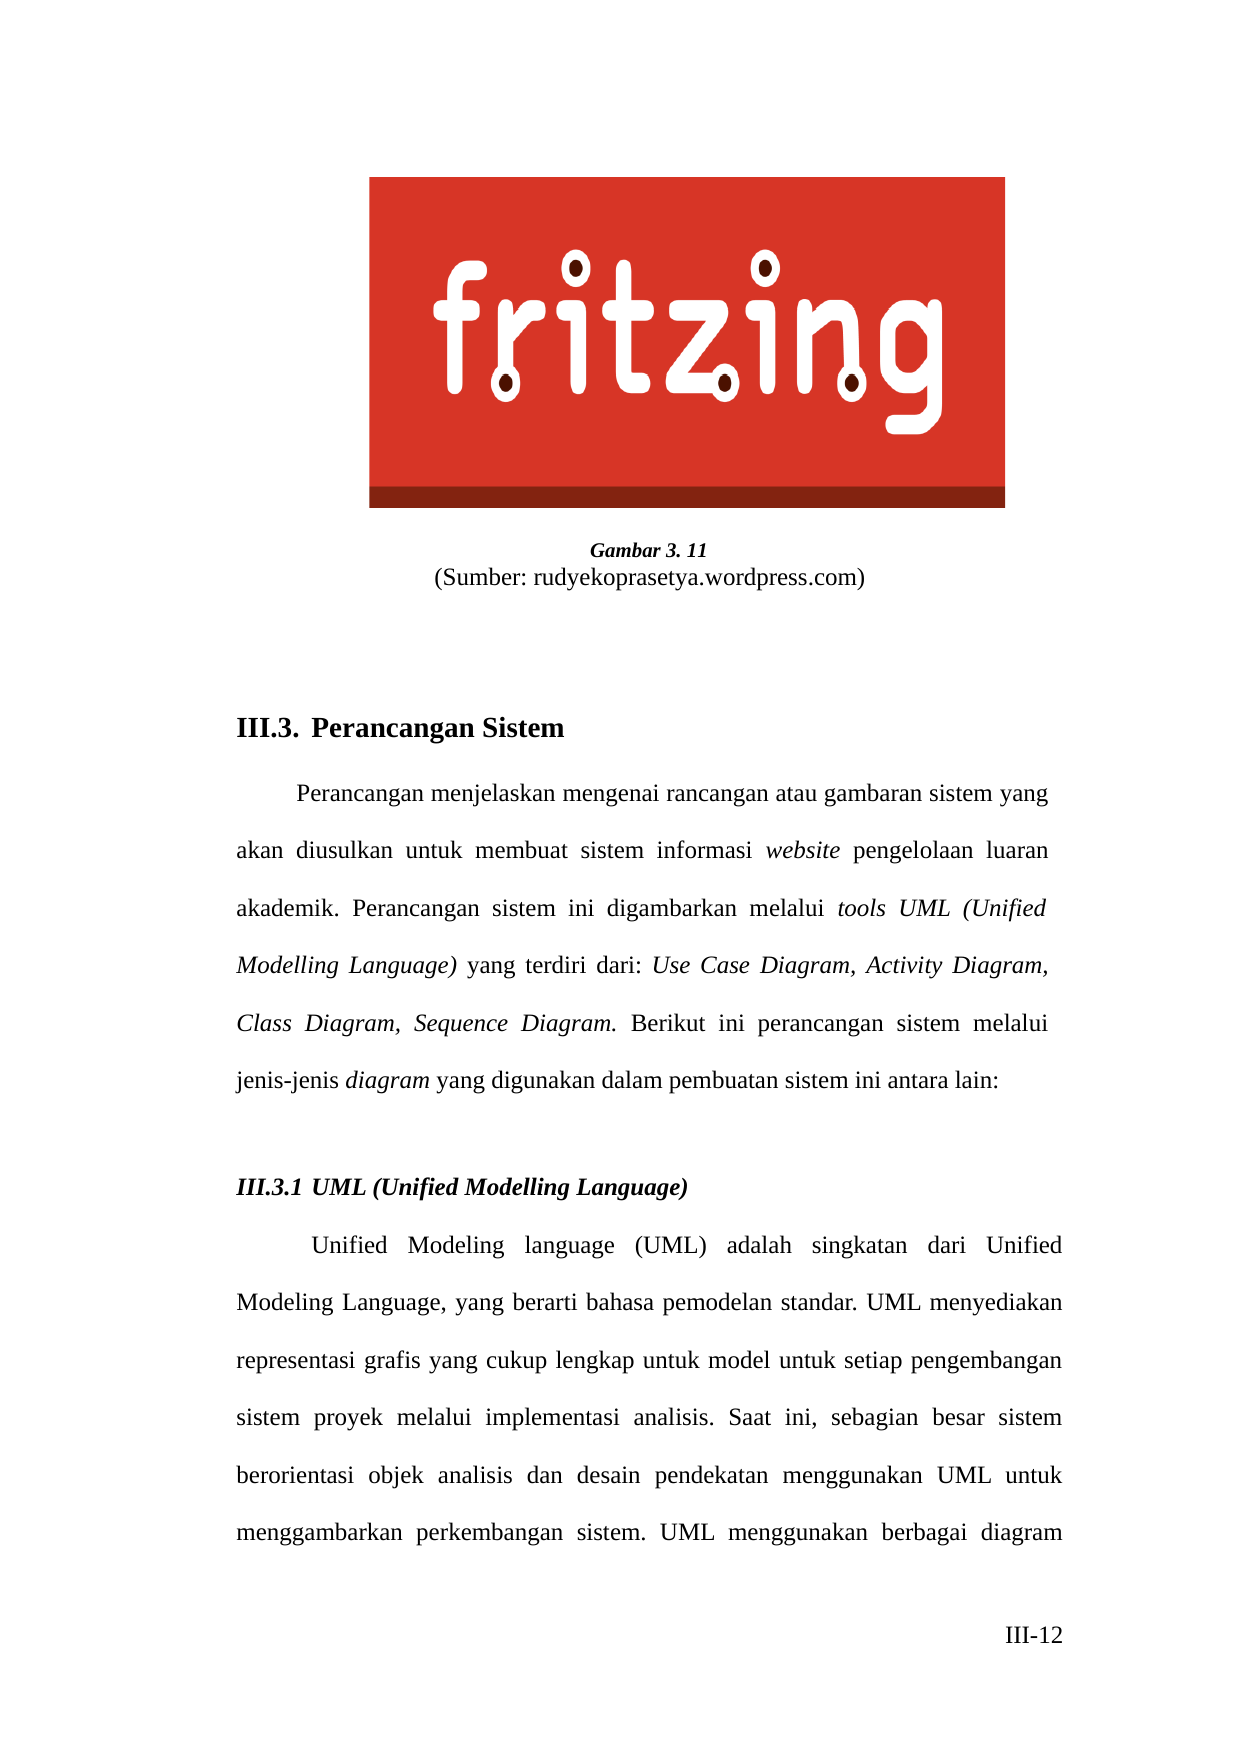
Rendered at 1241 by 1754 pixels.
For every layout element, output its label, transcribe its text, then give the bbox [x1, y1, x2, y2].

subtitle UML (Unified Modelling Language) [236, 1172, 1063, 1201]
subtitle Perancangan Sistem [236, 711, 1063, 744]
text Perancangan menjelaskan mengenai rancangan atau gambaran sistem yang akan diusulkan untuk membuat sistem informasi website pengelolaan luaran akademik. Perancangan sistem ini digambarkan melalui tools UML (Unified Modelling Language) yang terdiri dari: Use Case Diagram, Activity Diagram, Class Diagram, Sequence Diagram. Berikut ini perancangan sistem melalui jenis-jenis diagram yang digunakan dalam pembuatan sistem ini antara lain: [236, 778, 1048, 1094]
picture [369, 177, 1006, 508]
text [236, 1230, 1063, 1546]
text Gambar 3. 11 [236, 538, 1063, 562]
text (Sumber: rudyekoprasetya.wordpress.com) [236, 562, 1063, 591]
